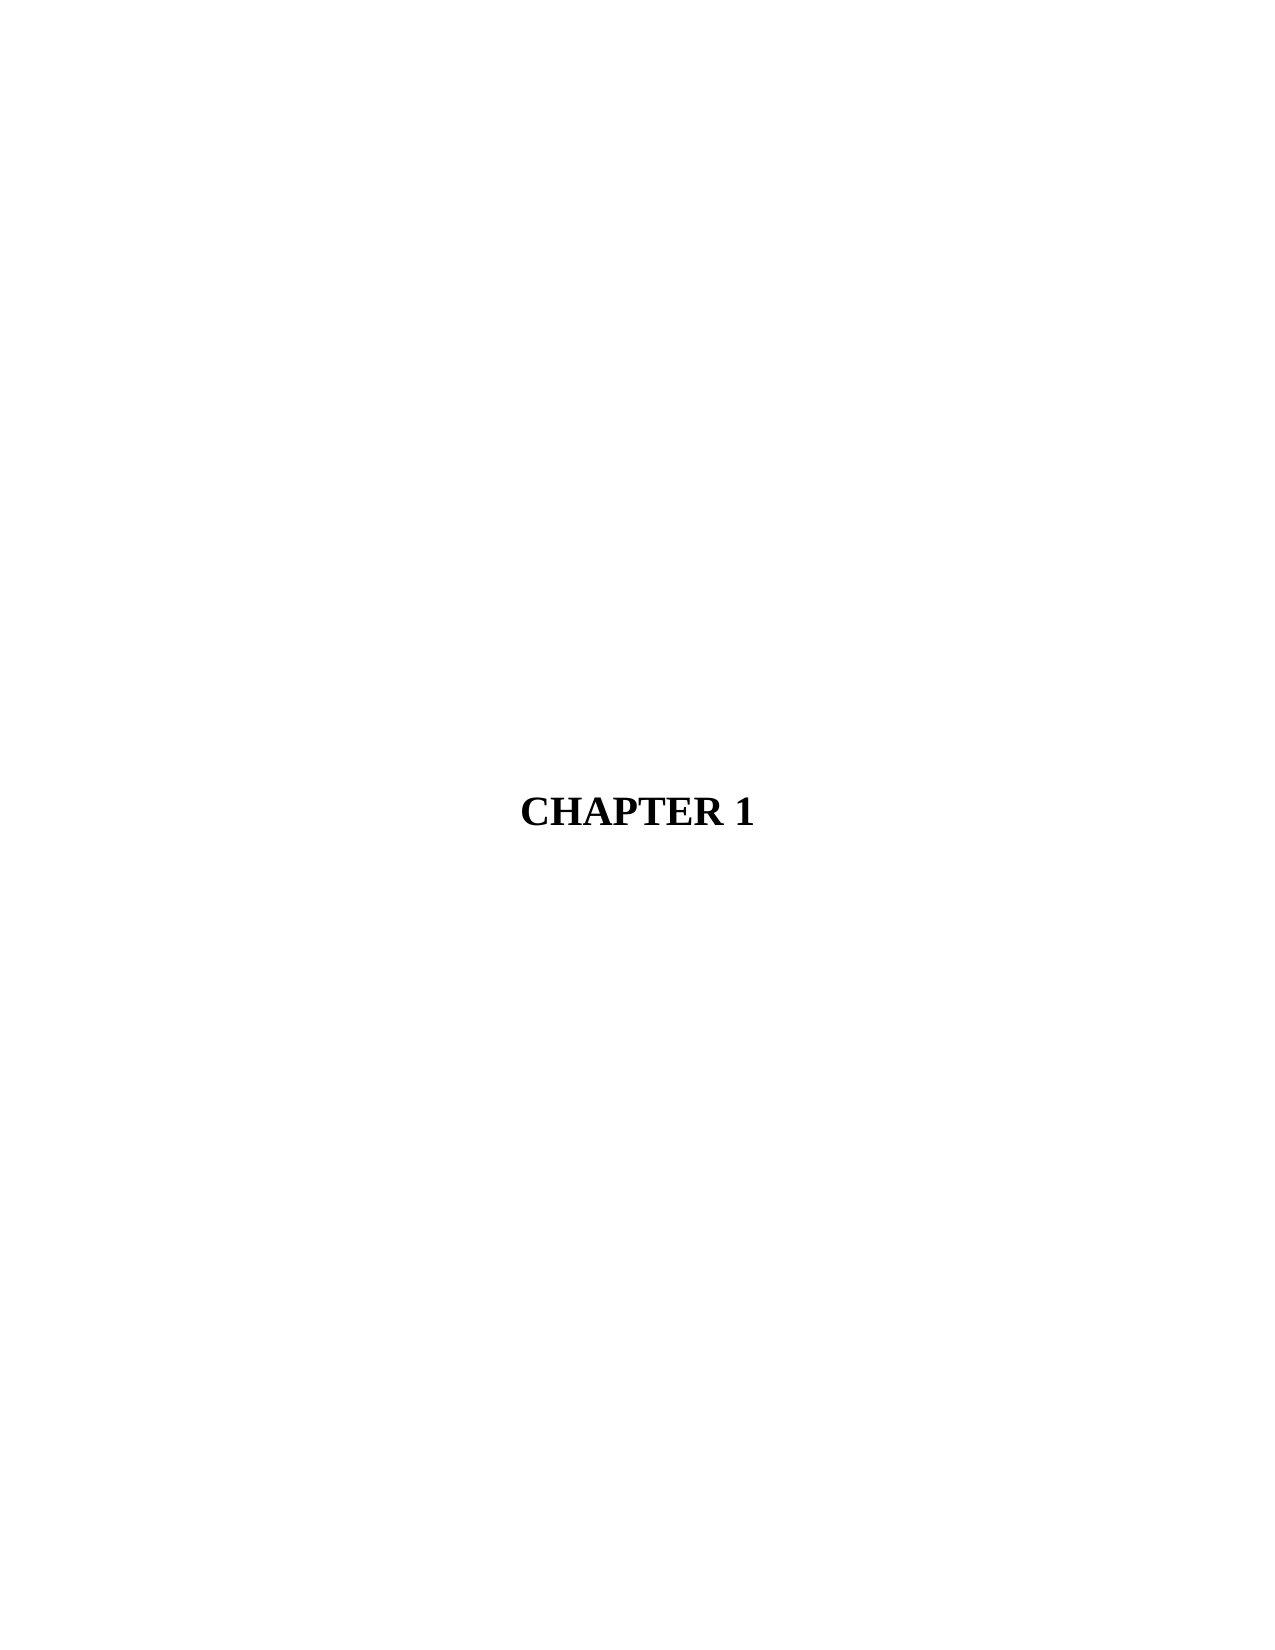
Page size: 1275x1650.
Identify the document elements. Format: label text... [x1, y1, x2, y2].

text CHAPTER 1 [150, 786, 1125, 834]
